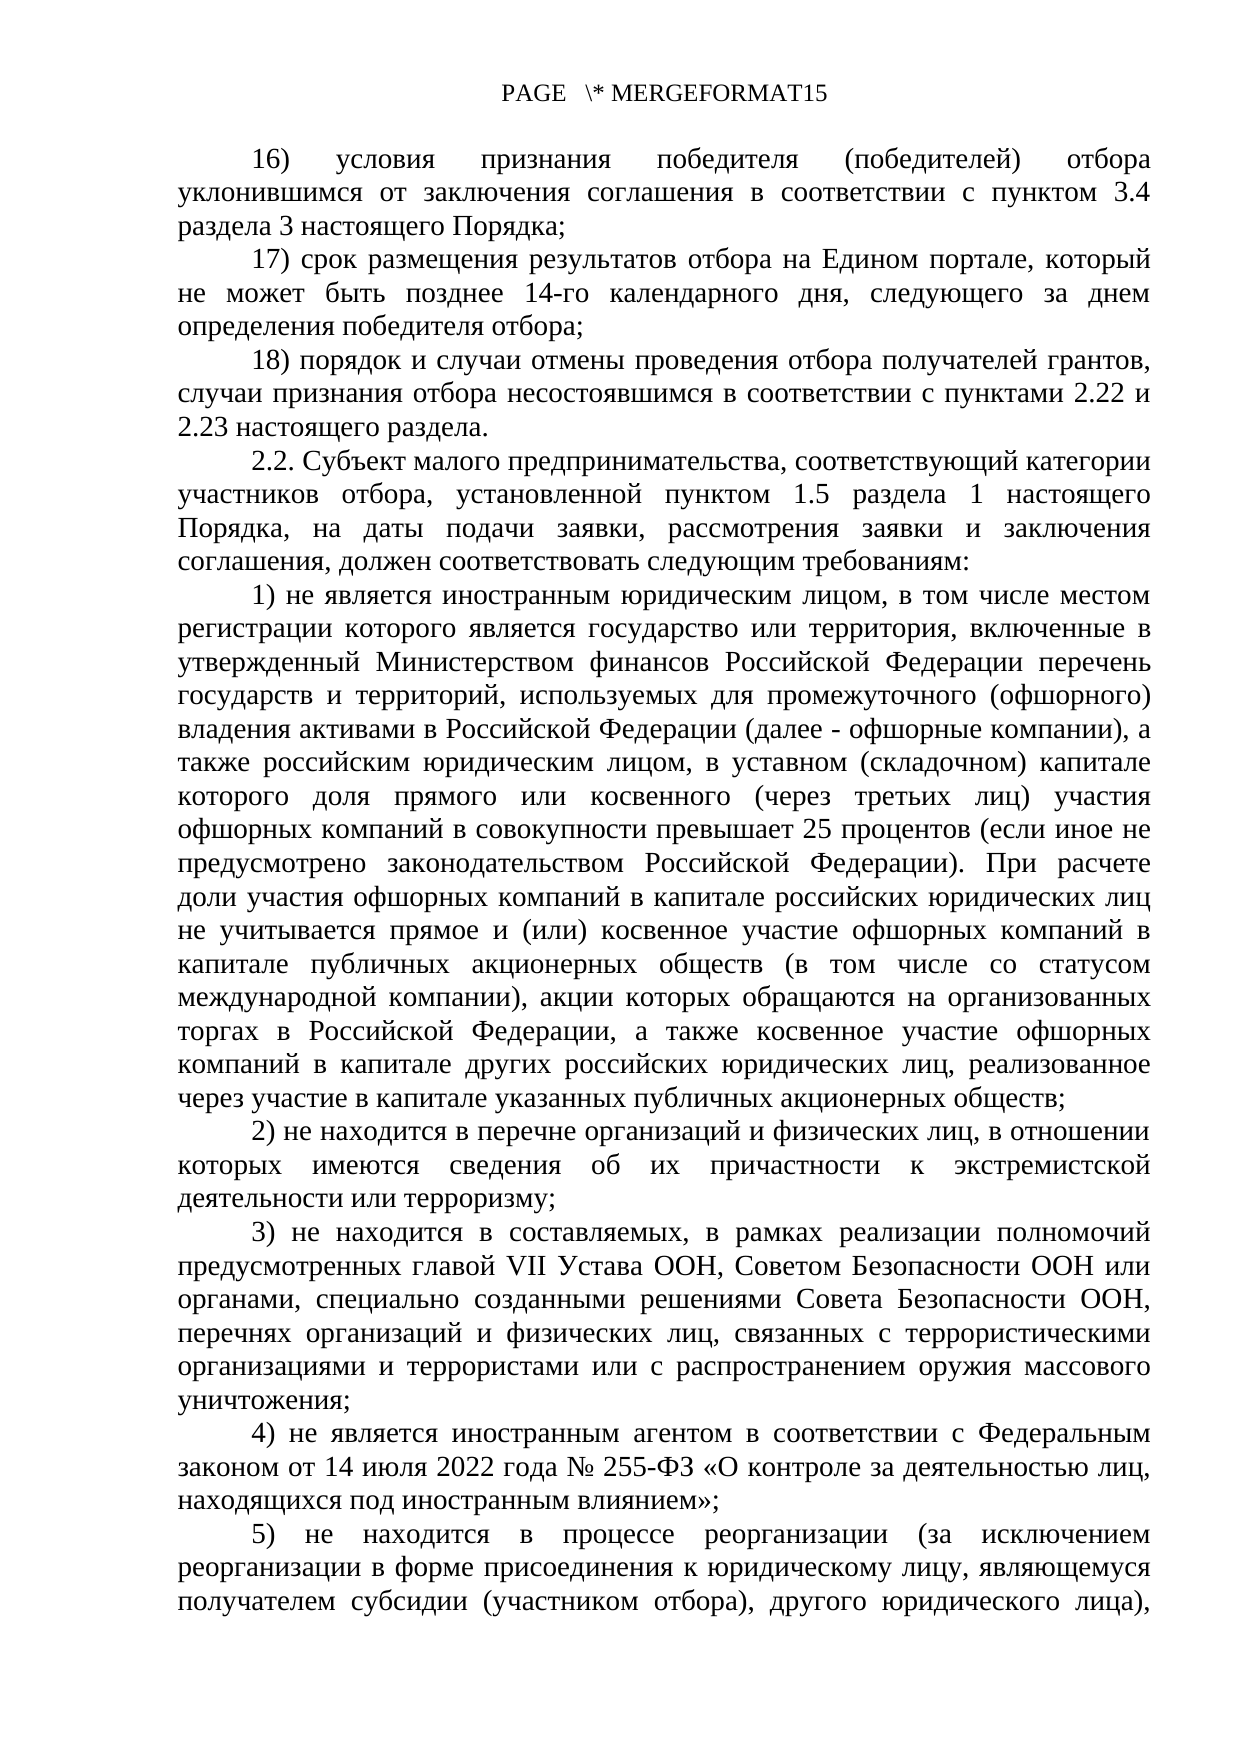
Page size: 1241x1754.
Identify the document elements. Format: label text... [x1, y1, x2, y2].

text 4) не является иностранным агентом в соответствии с Федеральным законом от 14 июля 2022 года № 255-ФЗ «О контроле за деятельностью лиц, находящихся под иностранным влиянием»; [177, 1415, 1152, 1516]
text 16) условия признания победителя (победителей) отбора уклонившимся от заключения соглашения в соответствии с пунктом 3.4 раздела 3 настоящего Порядка; [177, 141, 1152, 241]
text 3) не находится в составляемых, в рамках реализации полномочий предусмотренных главой VII Устава ООН, Советом Безопасности ООН или органами, специально созданными решениями Совета Безопасности ООН, перечнях организаций и физических лиц, связанных с террористическими организациями и террористами или с распространением оружия массового уничтожения; [177, 1214, 1152, 1415]
text 1) не является иностранным юридическим лицом, в том числе местом регистрации которого является государство или территория, включенные в утвержденный Министерством финансов Российской Федерации перечень государств и территорий, используемых для промежуточного (офшорного) владения активами в Российской Федерации (далее - офшорные компании), а также российским юридическим лицом, в уставном (складочном) капитале которого доля прямого или косвенного (через третьих лиц) участия офшорных компаний в совокупности превышает 25 процентов (если иное не предусмотрено законодательством Российской Федерации). При расчете доли участия офшорных компаний в капитале российских юридических лиц не учитывается прямое и (или) косвенное участие офшорных компаний в капитале публичных акционерных обществ (в том числе со статусом международной компании), акции которых обращаются на организованных торгах в Российской Федерации, а также косвенное участие офшорных компаний в капитале других российских юридических лиц, реализованное через участие в капитале указанных публичных акционерных обществ; [177, 577, 1152, 1113]
text 18) порядок и случаи отмены проведения отбора получателей грантов, случаи признания отбора несостоявшимся в соответствии с пунктами 2.22 и 2.23 настоящего раздела. [177, 342, 1152, 443]
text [177, 1516, 1152, 1617]
text 2) не находится в перечне организаций и физических лиц, в отношении которых имеются сведения об их причастности к экстремистской деятельности или терроризму; [177, 1113, 1152, 1214]
text 17) срок размещения результатов отбора на Едином портале, который не может быть позднее 14-го календарного дня, следующего за днем определения победителя отбора; [177, 241, 1152, 342]
text 2.2. Субъект малого предпринимательства, соответствующий категории участников отбора, установленной пунктом 1.5 раздела 1 настоящего Порядка, на даты подачи заявки, рассмотрения заявки и заключения соглашения, должен соответствовать следующим требованиям: [177, 443, 1152, 577]
